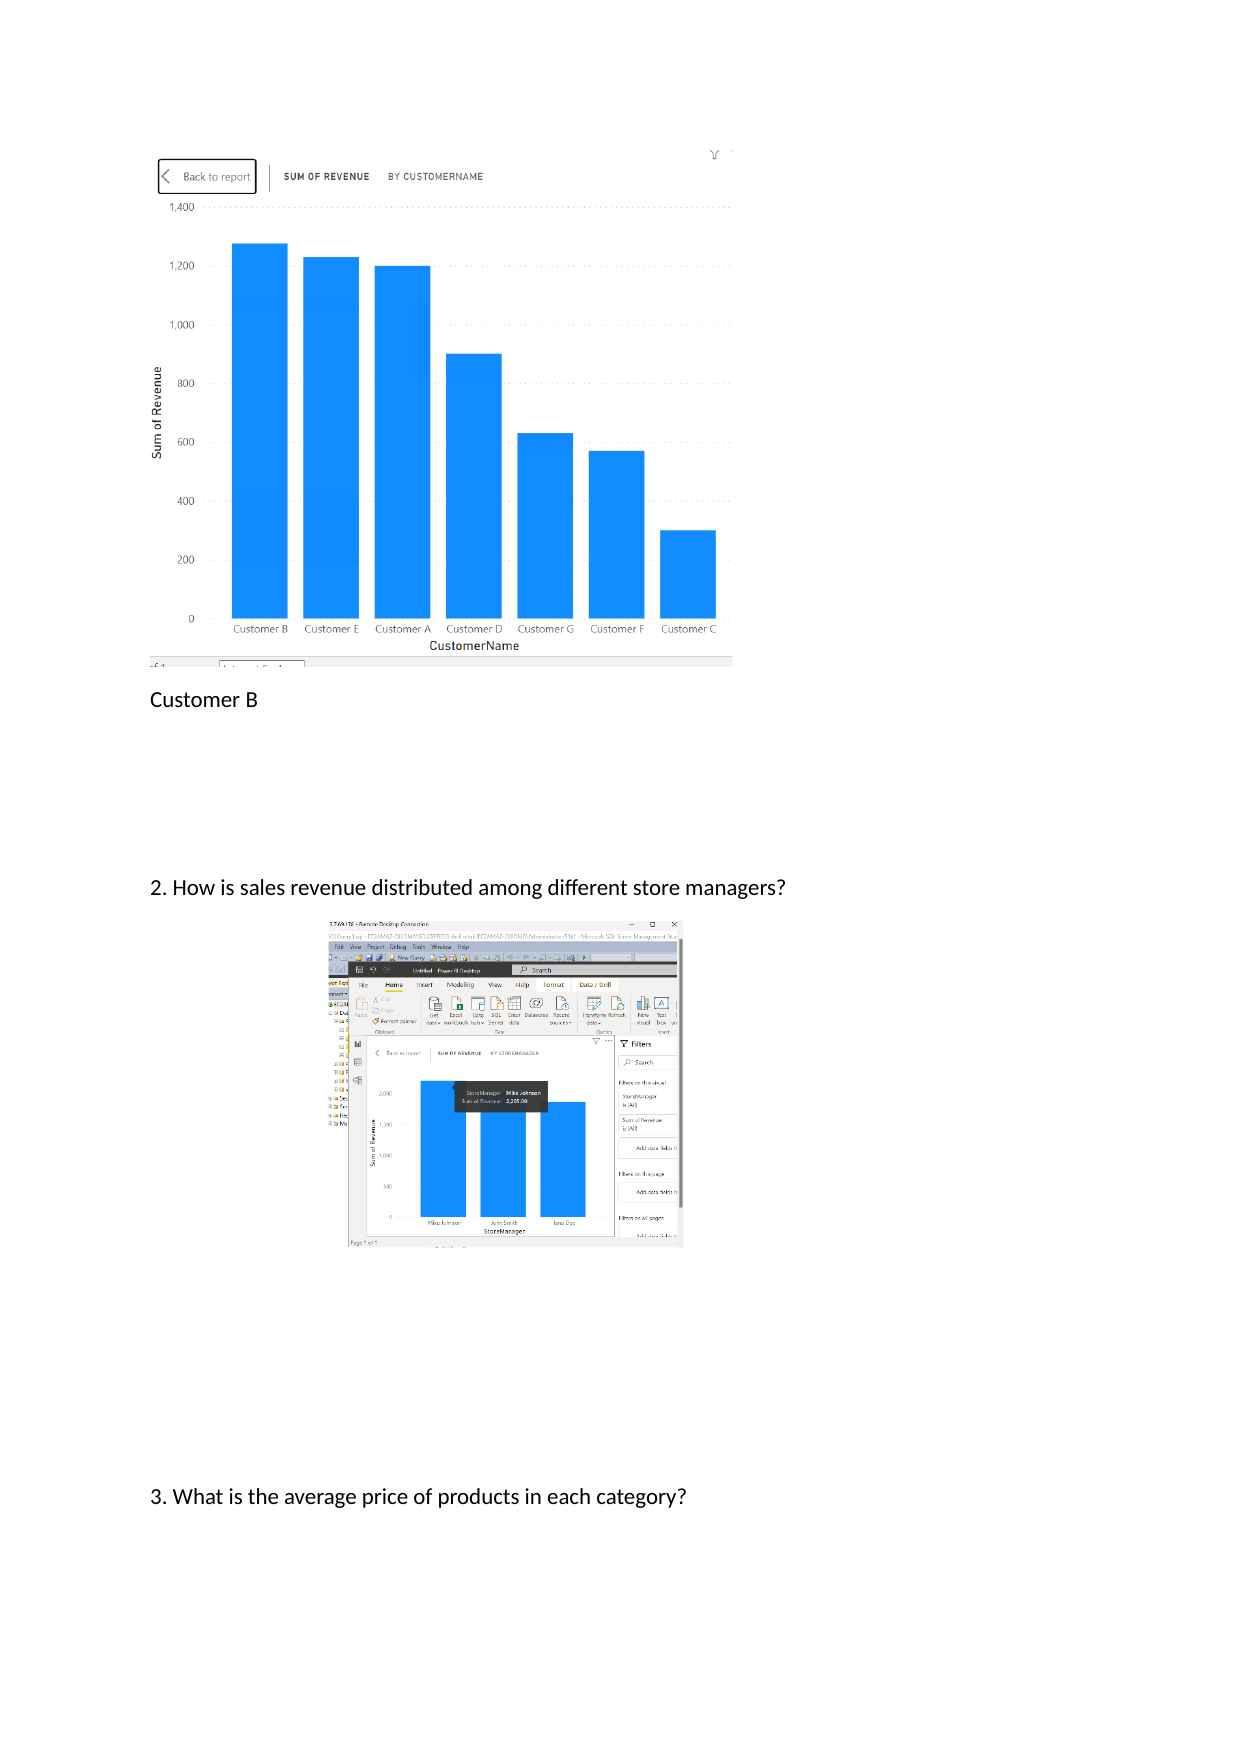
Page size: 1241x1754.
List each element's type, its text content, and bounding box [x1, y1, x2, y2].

text Customer B [150, 686, 1090, 713]
picture [327, 921, 684, 1246]
picture [150, 150, 733, 667]
text 3. What is the average price of products in each category? [150, 1482, 1090, 1510]
text 2. How is sales revenue distributed among different store managers? [150, 873, 1090, 901]
